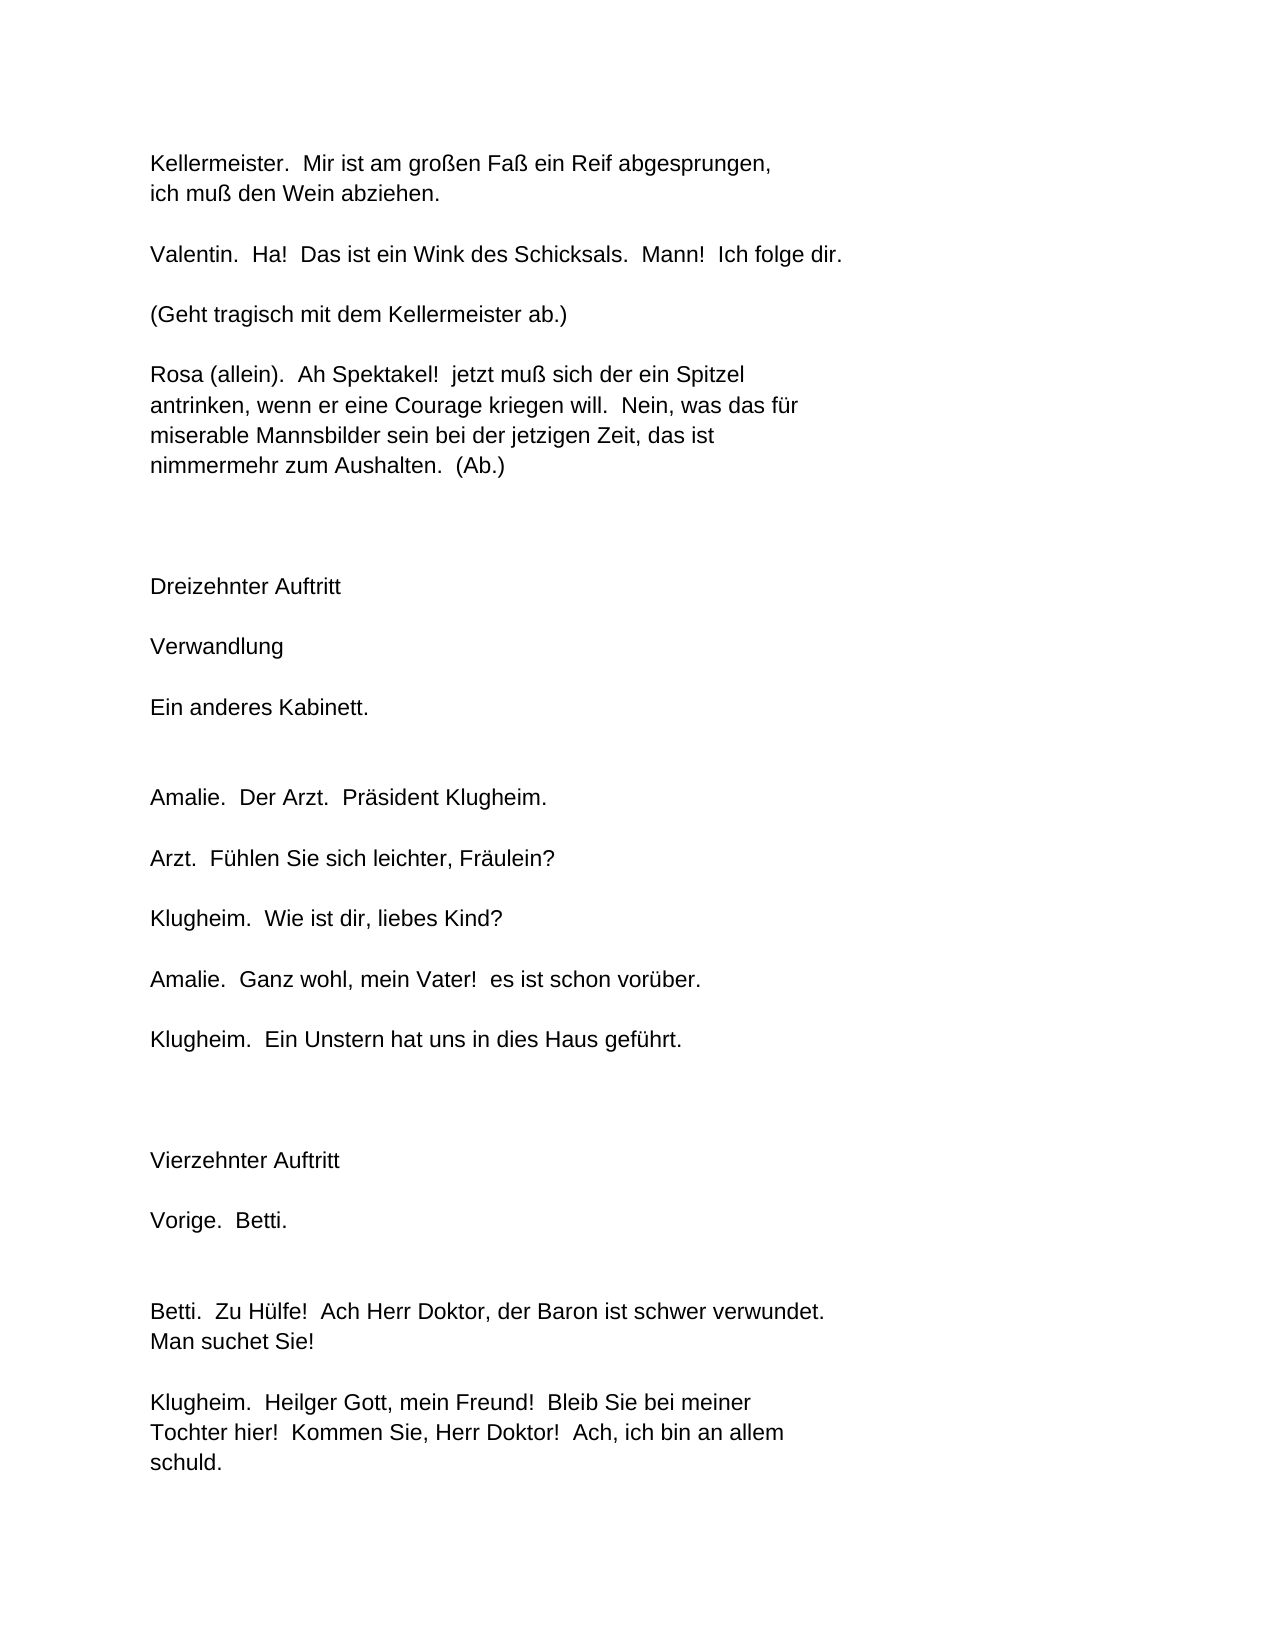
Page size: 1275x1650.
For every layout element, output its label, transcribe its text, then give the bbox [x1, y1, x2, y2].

text Rosa (allein). Ah Spektakel! jetzt muß sich der ein Spitzel [150, 361, 1125, 388]
text Klugheim. Wie ist dir, liebes Kind? [150, 905, 1125, 932]
text Klugheim. Heilger Gott, mein Freund! Bleib Sie bei meiner [150, 1388, 1125, 1415]
text Amalie. Der Arzt. Präsident Klugheim. [150, 784, 1125, 811]
text Betti. Zu Hülfe! Ach Herr Doktor, der Baron ist schwer verwundet. [150, 1298, 1125, 1324]
text Tochter hier! Kommen Sie, Herr Doktor! Ach, ich bin an allem [150, 1419, 1125, 1445]
text Man suchet Sie! [150, 1328, 1125, 1354]
text schuld. [150, 1449, 1125, 1475]
text Kellermeister. Mir ist am großen Faß ein Reif abgesprungen, [150, 150, 1125, 176]
text miserable Mannsbilder sein bei der jetzigen Zeit, das ist [150, 422, 1125, 448]
text Dreizehnter Auftritt [150, 573, 1125, 599]
text nimmermehr zum Aushalten. (Ab.) [150, 452, 1125, 478]
text antrinken, wenn er eine Courage kriegen will. Nein, was das für [150, 392, 1125, 418]
text Vierzehnter Auftritt [150, 1147, 1125, 1173]
text Vorige. Betti. [150, 1207, 1125, 1234]
text ich muß den Wein abziehen. [150, 180, 1125, 207]
text Arzt. Fühlen Sie sich leichter, Fräulein? [150, 845, 1125, 871]
text (Geht tragisch mit dem Kellermeister ab.) [150, 301, 1125, 327]
text Amalie. Ganz wohl, mein Vater! es ist schon vorüber. [150, 966, 1125, 992]
text Ein anderes Kabinett. [150, 694, 1125, 720]
text Klugheim. Ein Unstern hat uns in dies Haus geführt. [150, 1026, 1125, 1052]
text Valentin. Ha! Das ist ein Wink des Schicksals. Mann! Ich folge dir. [150, 241, 1125, 267]
text Verwandlung [150, 633, 1125, 660]
